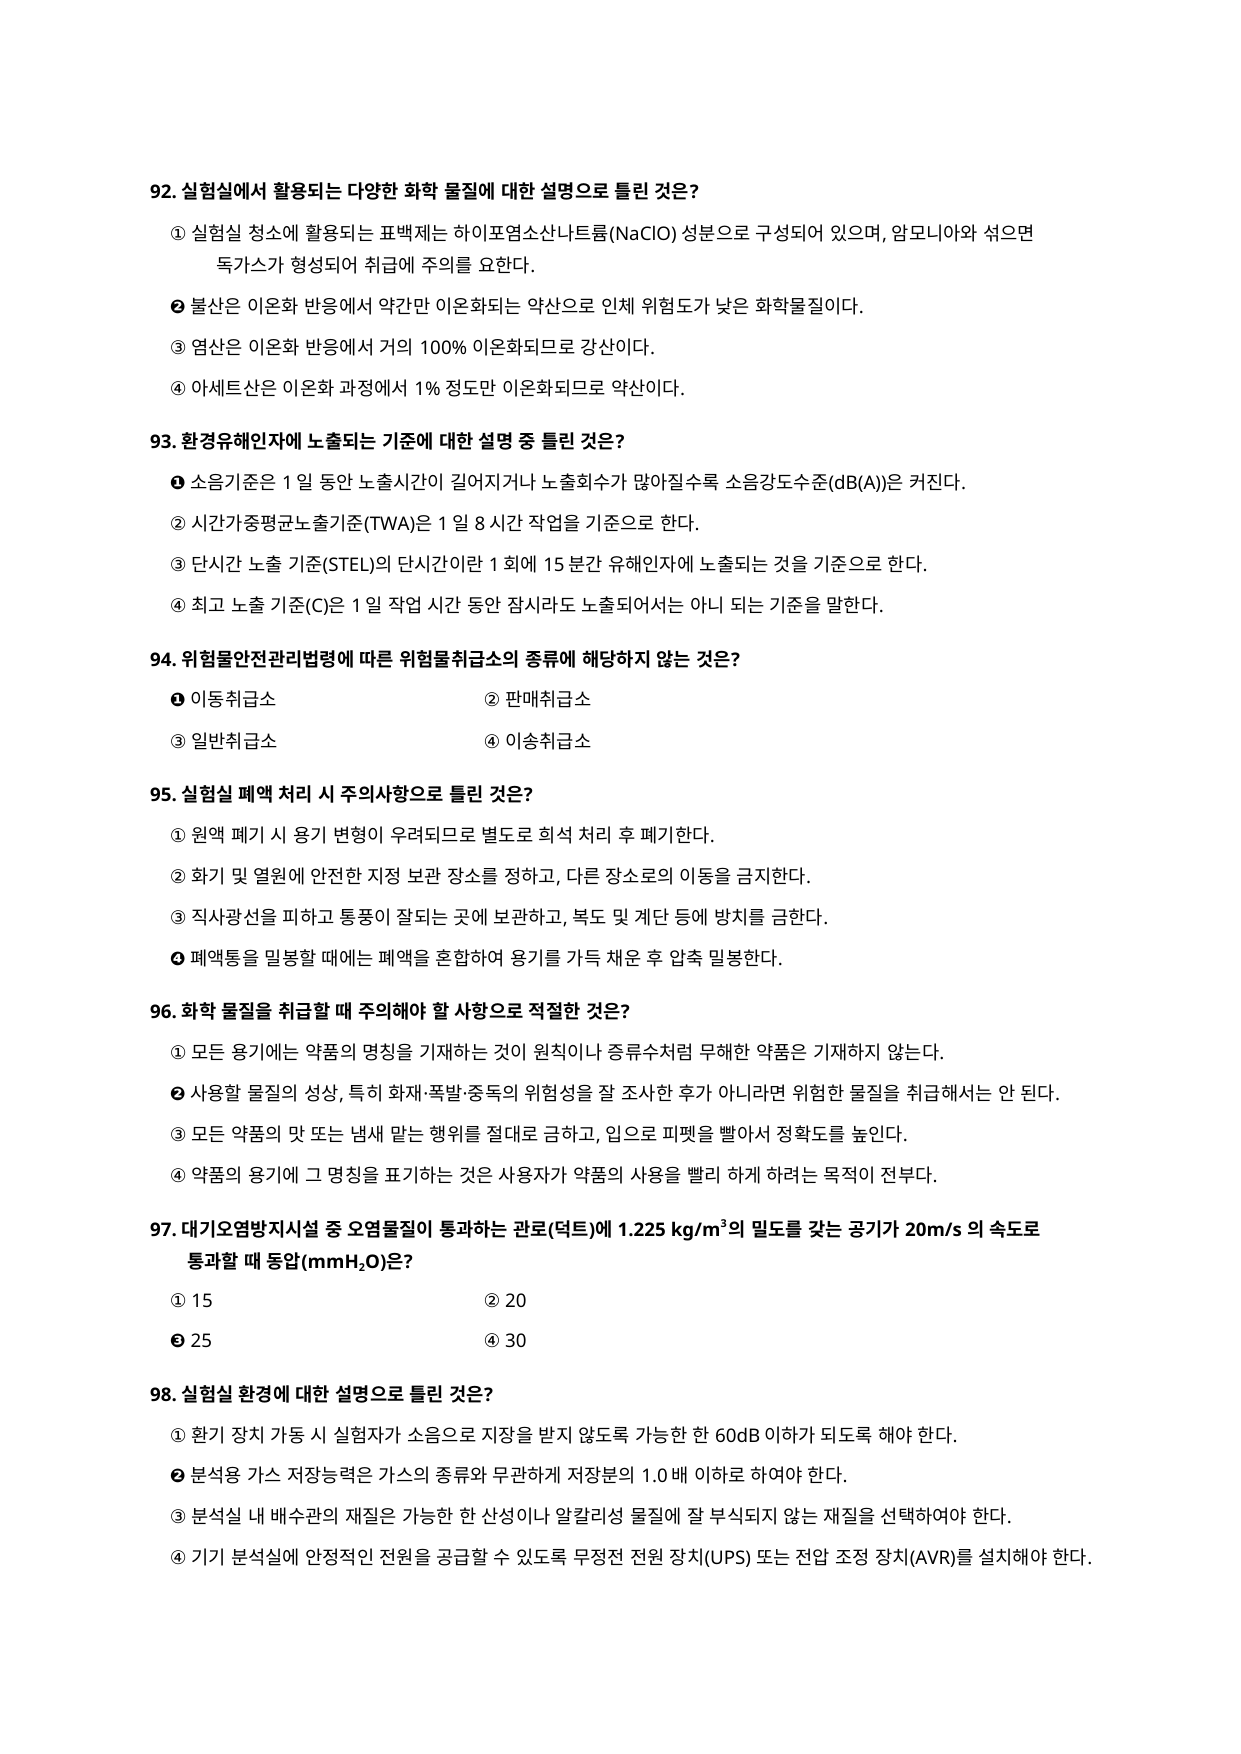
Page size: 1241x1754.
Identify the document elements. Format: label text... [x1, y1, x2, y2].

text ❷ 분석용 가스 저장능력은 가스의 종류와 무관하게 저장분의 1.0배 이하로 하여야 한다. [150, 1461, 1090, 1488]
text 96. 화학 물질을 취급할 때 주의해야 할 사항으로 적절한 것은? [150, 997, 1090, 1024]
text 97. 대기오염방지시설 중 오염물질이 통과하는 관로(덕트)에 1.225 kg/m3의 밀도를 갖는 공기가 20m/s 의 속도로 통과할 때 동압(mmH2O)은? [150, 1214, 1090, 1274]
text 93. 환경유해인자에 노출되는 기준에 대한 설명 중 틀린 것은? [150, 427, 1090, 454]
text ❶ 이동취급소 ② 판매취급소 [150, 685, 1090, 712]
text ② 화기 및 열원에 안전한 지정 보관 장소를 정하고, 다른 장소로의 이동을 금지한다. [150, 862, 1090, 889]
text ① 모든 용기에는 약품의 명칭을 기재하는 것이 원칙이나 증류수처럼 무해한 약품은 기재하지 않는다. [150, 1038, 1090, 1065]
text ③ 일반취급소 ④ 이송취급소 [150, 726, 1090, 753]
text ④ 기기 분석실에 안정적인 전원을 공급할 수 있도록 무정전 전원 장치(UPS) 또는 전압 조정 장치(AVR)를 설치해야 한다. [150, 1543, 1090, 1570]
text ③ 단시간 노출 기준(STEL)의 단시간이란 1회에 15분간 유해인자에 노출되는 것을 기준으로 한다. [150, 550, 1090, 577]
text ④ 최고 노출 기준(C)은 1일 작업 시간 동안 잠시라도 노출되어서는 아니 되는 기준을 말한다. [150, 591, 1090, 618]
text ❸ 25 ④ 30 [150, 1327, 1090, 1353]
text ❷ 사용할 물질의 성상, 특히 화재·폭발·중독의 위험성을 잘 조사한 후가 아니라면 위험한 물질을 취급해서는 안 된다. [150, 1079, 1090, 1106]
text ③ 분석실 내 배수관의 재질은 가능한 한 산성이나 알칼리성 물질에 잘 부식되지 않는 재질을 선택하여야 한다. [150, 1502, 1090, 1529]
text ❷ 불산은 이온화 반응에서 약간만 이온화되는 약산으로 인체 위험도가 낮은 화학물질이다. [150, 292, 1090, 319]
text ❹ 폐액통을 밀봉할 때에는 폐액을 혼합하여 용기를 가득 채운 후 압축 밀봉한다. [150, 944, 1090, 971]
text ④ 약품의 용기에 그 명칭을 표기하는 것은 사용자가 약품의 사용을 빨리 하게 하려는 목적이 전부다. [150, 1161, 1090, 1188]
text ❶ 소음기준은 1일 동안 노출시간이 길어지거나 노출회수가 많아질수록 소음강도수준(dB(A))은 커진다. [150, 468, 1090, 495]
text ④ 아세트산은 이온화 과정에서 1% 정도만 이온화되므로 약산이다. [150, 373, 1090, 401]
text 98. 실험실 환경에 대한 설명으로 틀린 것은? [150, 1379, 1090, 1406]
text ③ 모든 약품의 맛 또는 냄새 맡는 행위를 절대로 금하고, 입으로 피펫을 빨아서 정확도를 높인다. [150, 1120, 1090, 1147]
text ② 시간가중평균노출기준(TWA)은 1일 8시간 작업을 기준으로 한다. [150, 509, 1090, 536]
text ① 환기 장치 가동 시 실험자가 소음으로 지장을 받지 않도록 가능한 한 60dB이하가 되도록 해야 한다. [150, 1420, 1090, 1447]
text ③ 염산은 이온화 반응에서 거의 100% 이온화되므로 강산이다. [150, 333, 1090, 360]
text ③ 직사광선을 피하고 통풍이 잘되는 곳에 보관하고, 복도 및 계단 등에 방치를 금한다. [150, 903, 1090, 930]
text ① 15 ② 20 [150, 1288, 1090, 1313]
text ① 원액 폐기 시 용기 변형이 우려되므로 별도로 희석 처리 후 폐기한다. [150, 821, 1090, 848]
text ① 실험실 청소에 활용되는 표백제는 하이포염소산나트륨(NaClO) 성분으로 구성되어 있으며, 암모니아와 섞으면 독가스가 형성되어 취급에 주의를 요한다. [150, 218, 1090, 278]
text 95. 실험실 폐액 처리 시 주의사항으로 틀린 것은? [150, 780, 1090, 807]
text 92. 실험실에서 활용되는 다양한 화학 물질에 대한 설명으로 틀린 것은? [150, 177, 1090, 204]
text 94. 위험물안전관리법령에 따른 위험물취급소의 종류에 해당하지 않는 것은? [150, 644, 1090, 671]
